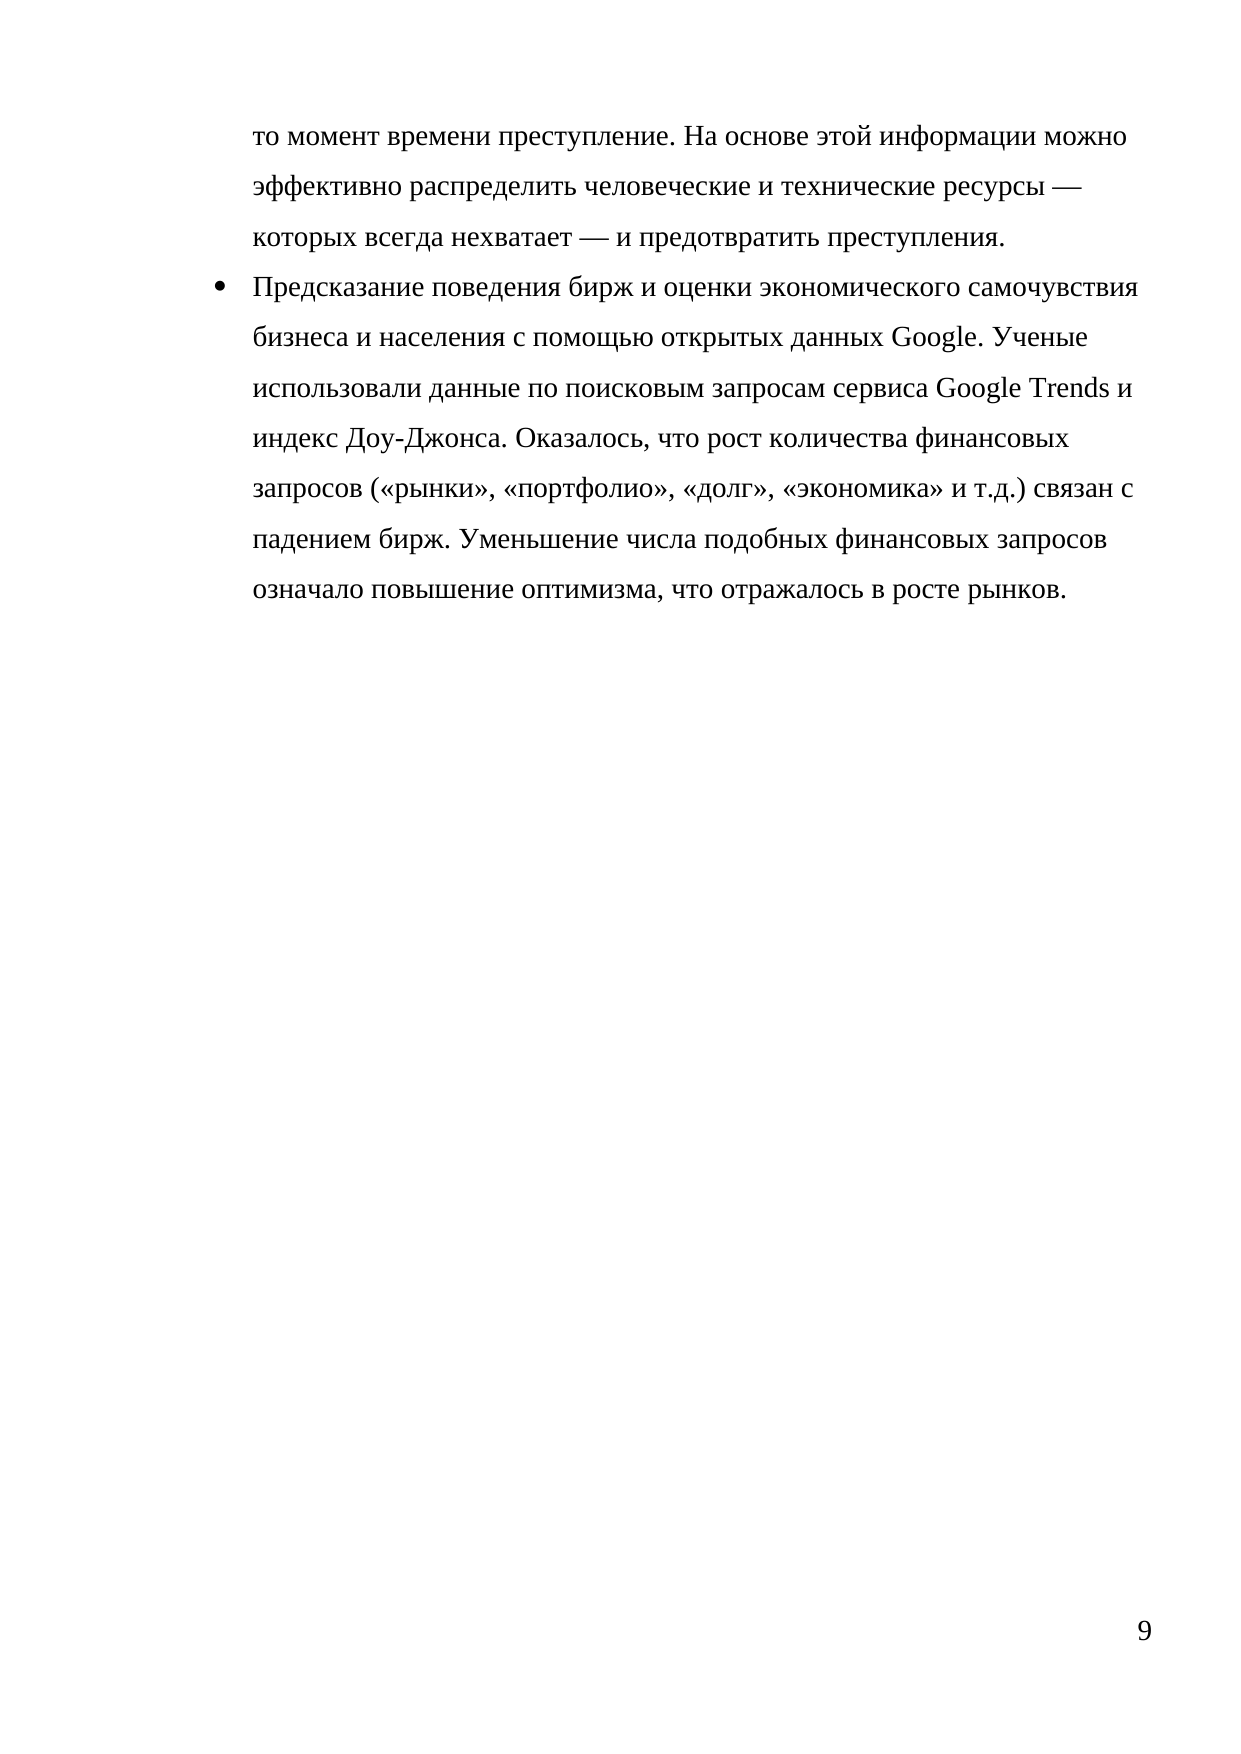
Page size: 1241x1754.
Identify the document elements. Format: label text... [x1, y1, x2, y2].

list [215, 118, 1152, 252]
list Предсказание поведения бирж и оценки экономического самочувствия бизнеса и населения с помощью открытых данных Google. Ученые использовали данные по поисковым запросам сервиса Google Trends и индекс Доу-Джонса. Оказалось, что рост количества финансовых запросов («рынки», «портфолио», «долг», «экономика» и т.д.) связан с падением бирж. Уменьшение числа подобных финансовых запросов означало повышение оптимизма, что отражалось в росте рынков. [215, 269, 1152, 604]
